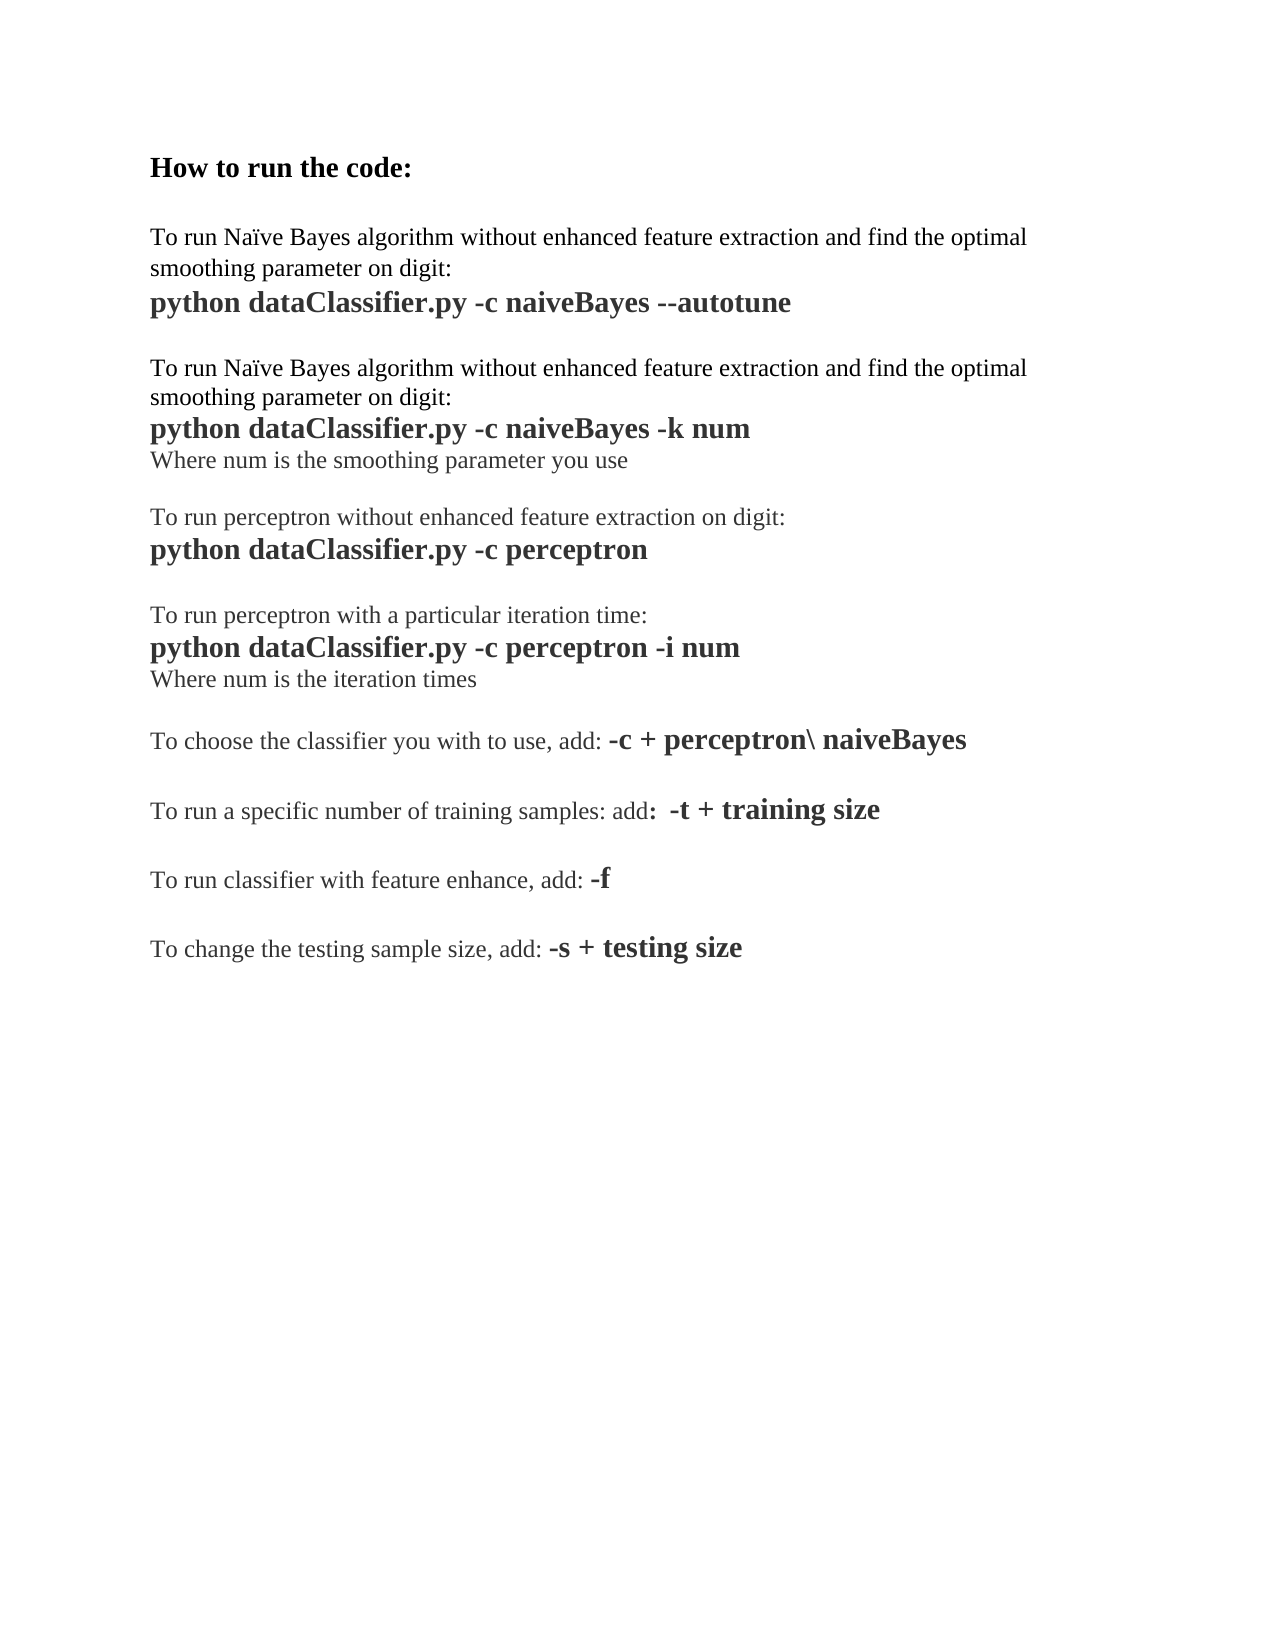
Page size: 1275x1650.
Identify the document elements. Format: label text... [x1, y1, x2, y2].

text To run perceptron without enhanced feature extraction on digit: [150, 502, 1125, 531]
text To run Naïve Bayes algorithm without enhanced feature extraction and find the optimal smoothing parameter on digit: [150, 353, 1125, 410]
text python dataClassifier.py -c perceptron -i num [150, 629, 1125, 664]
text python dataClassifier.py -c naiveBayes -k num [150, 410, 1125, 445]
text How to run the code: [150, 150, 1125, 183]
text To run Naïve Bayes algorithm without enhanced feature extraction and find the optimal smoothing parameter on digit: [150, 222, 1125, 282]
text Where num is the iteration times [150, 664, 1125, 693]
text To change the testing sample size, add: -s + testing size [150, 930, 1125, 964]
text Where num is the smoothing parameter you use [150, 445, 1125, 474]
text python dataClassifier.py -c naiveBayes --autotune [150, 284, 1125, 319]
text To run perceptron with a particular iteration time: [150, 601, 1125, 629]
text To choose the classifier you with to use, add: -c + perceptron\ naiveBayes [150, 722, 1125, 756]
text python dataClassifier.py -c perceptron [150, 531, 1125, 566]
text To run a specific number of training samples: add: -t + training size [150, 791, 1125, 826]
text To run classifier with feature enhance, add: -f [150, 860, 1125, 895]
